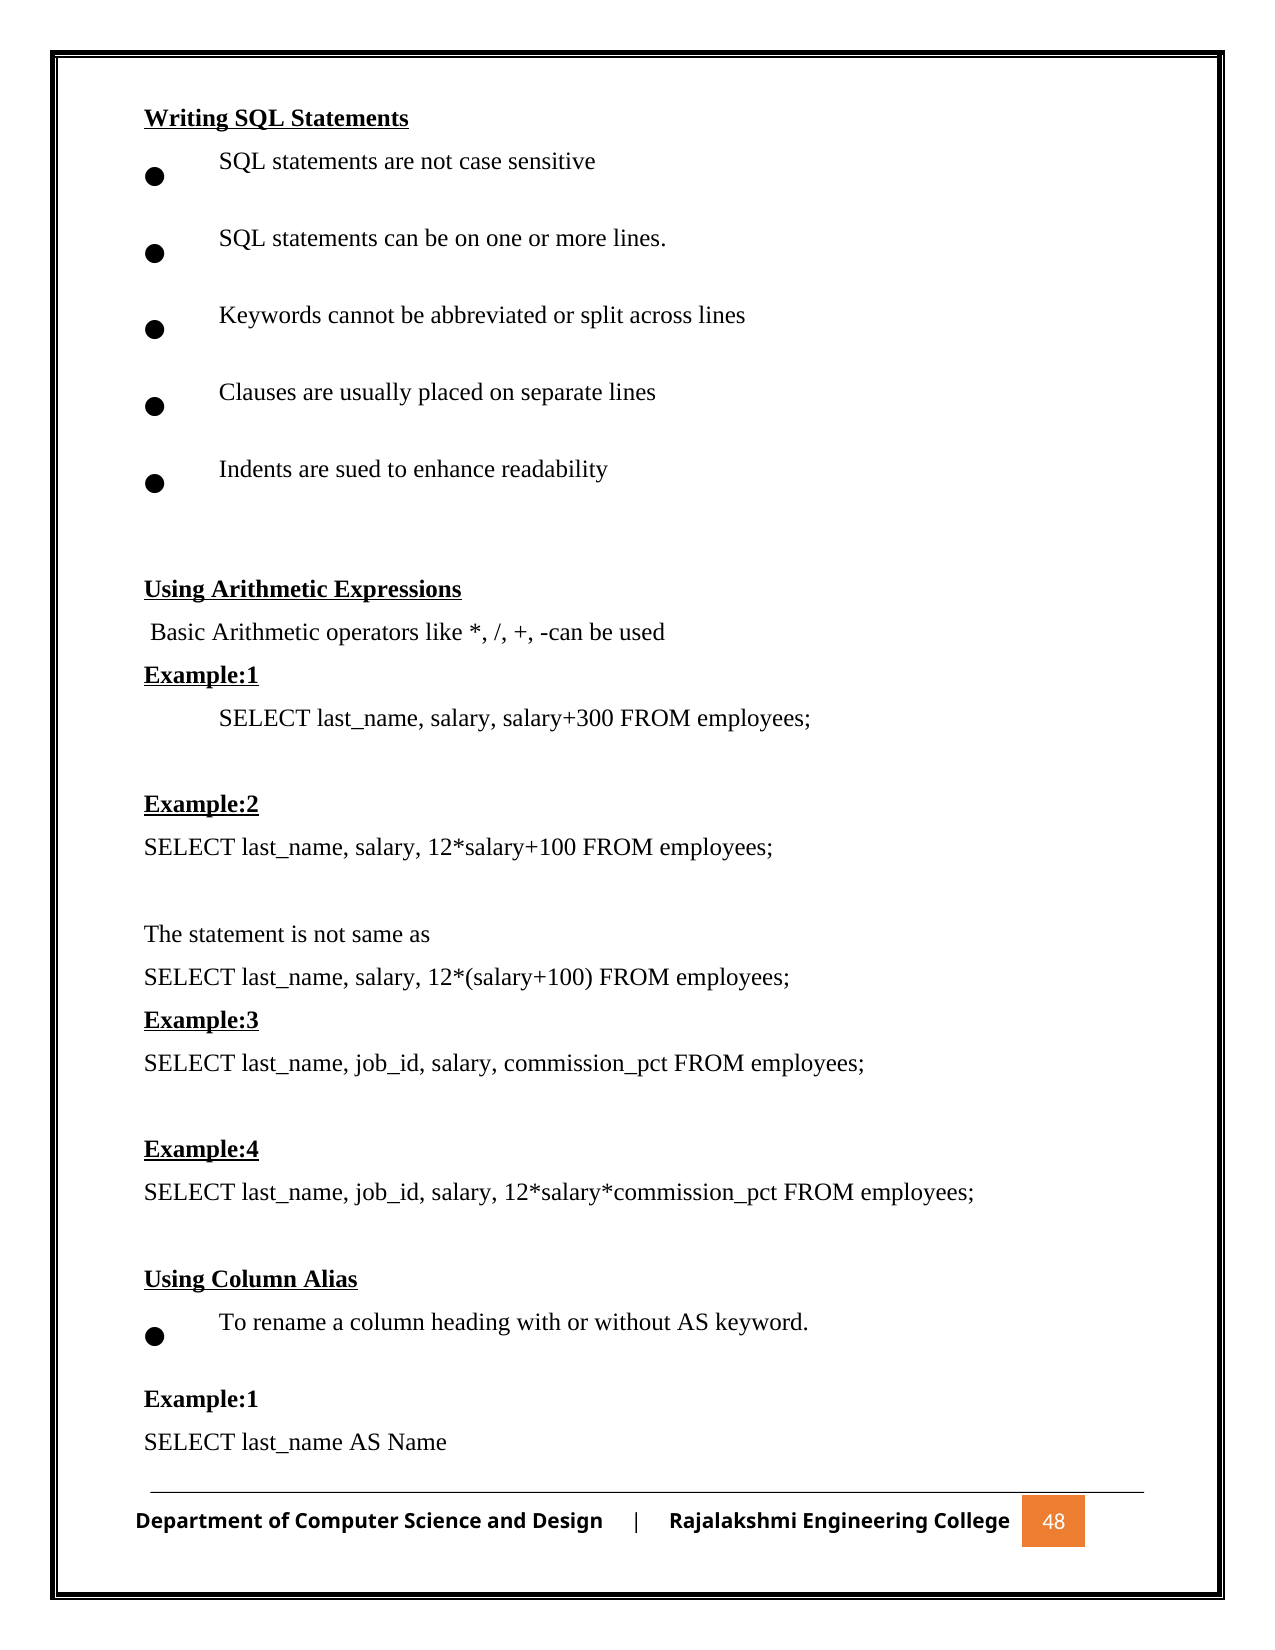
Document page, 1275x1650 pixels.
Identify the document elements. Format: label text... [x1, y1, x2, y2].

text Example:1 [143, 1384, 1144, 1412]
text Writing SQL Statements [143, 103, 1144, 132]
text The statement is not same as [143, 919, 1144, 947]
text Basic Arithmetic operators like *, /, +, -can be used [143, 617, 1144, 646]
text Example:2 [143, 789, 1144, 818]
text SELECT last_name, salary, salary+300 FROM employees; [143, 703, 1144, 732]
text Using Arithmetic Expressions [143, 574, 1144, 602]
list To rename a column heading with or without AS keyword. [143, 1307, 1144, 1358]
list Indents are sued to enhance readability [143, 454, 1144, 505]
text SELECT last_name, salary, 12*(salary+100) FROM employees; [143, 962, 1144, 991]
list Clauses are usually placed on separate lines [143, 377, 1144, 428]
text SELECT last_name AS Name [143, 1427, 1144, 1456]
text SELECT last_name, salary, 12*salary+100 FROM employees; [143, 832, 1144, 861]
text SELECT last_name, job_id, salary, commission_pct FROM employees; [143, 1048, 1144, 1077]
text Example:1 [143, 660, 1144, 689]
list Keywords cannot be abbreviated or split across lines [143, 300, 1144, 351]
text SELECT last_name, job_id, salary, 12*salary*commission_pct FROM employees; [143, 1177, 1144, 1206]
list SQL statements can be on one or more lines. [143, 223, 1144, 274]
text Example:4 [143, 1134, 1144, 1163]
text Using Column Alias [143, 1264, 1144, 1292]
text Example:3 [143, 1005, 1144, 1034]
list SQL statements are not case sensitive [143, 146, 1144, 197]
